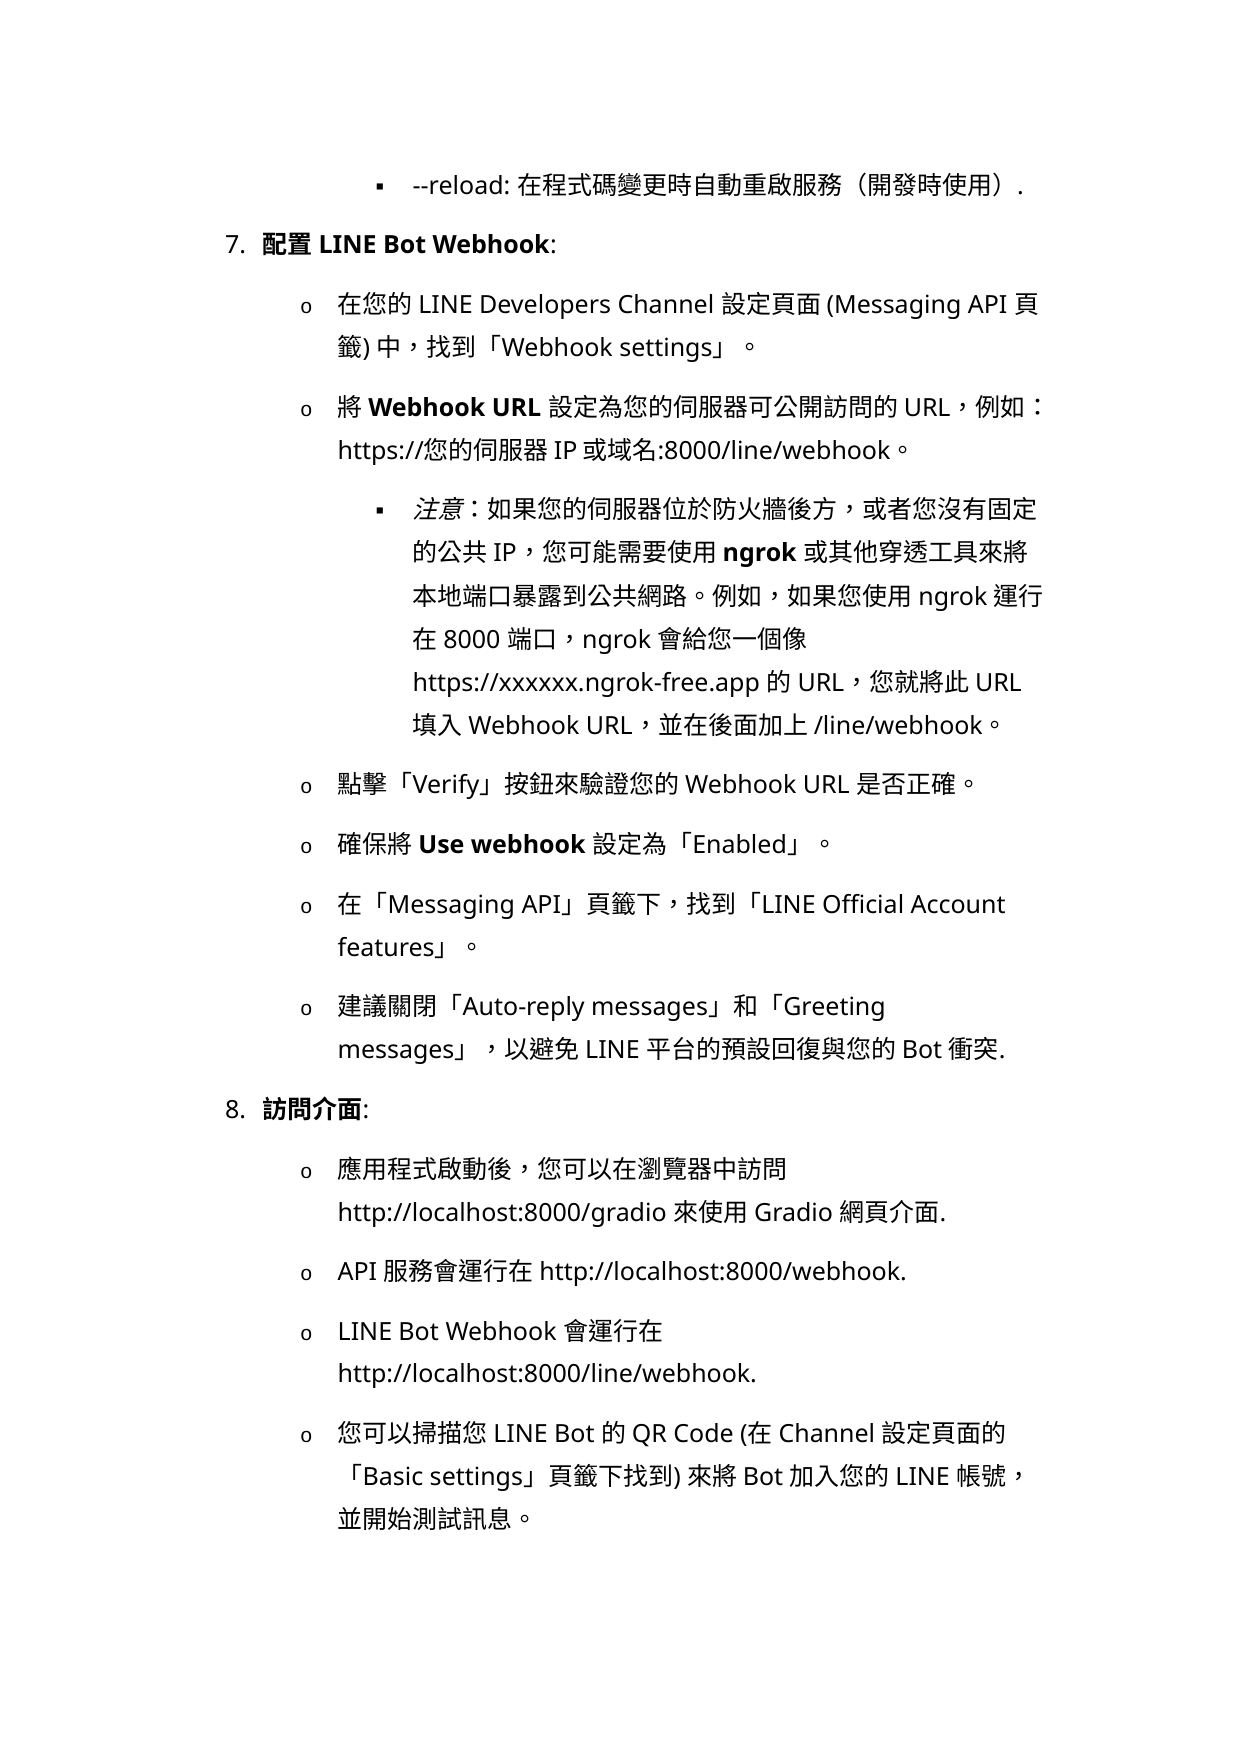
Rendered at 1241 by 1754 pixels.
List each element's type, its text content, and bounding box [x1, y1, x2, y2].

list 訪問介面: [225, 1089, 1053, 1126]
list 在「Messaging API」頁籤下，找到「LINE Official Account features」。 [300, 883, 1053, 964]
list 在您的 LINE Developers Channel 設定頁面 (Messaging API 頁籤) 中，找到「Webhook settings」。 [300, 284, 1053, 364]
list --reload: 在程式碼變更時自動重啟服務（開發時使用）. [375, 164, 1053, 202]
list 應用程式啟動後，您可以在瀏覽器中訪問 http://localhost:8000/gradio 來使用 Gradio 網頁介面. [300, 1148, 1053, 1229]
list 點擊「Verify」按鈕來驗證您的 Webhook URL 是否正確。 [300, 764, 1053, 802]
list 注意：如果您的伺服器位於防火牆後方，或者您沒有固定的公共 IP，您可能需要使用 ngrok 或其他穿透工具來將本地端口暴露到公共網路。例如，如果您使用 ngrok 運行在 8000 端口，ngrok 會給您一個像 https://xxxxxx.ngrok-free.app 的 URL，您就將此 URL 填入 Webhook URL，並在後面加上 /line/webhook。 [375, 489, 1053, 742]
list API 服務會運行在 http://localhost:8000/webhook. [300, 1251, 1053, 1289]
list 將 Webhook URL 設定為您的伺服器可公開訪問的 URL，例如：https://您的伺服器IP或域名:8000/line/webhook。 [300, 386, 1053, 467]
list 您可以掃描您 LINE Bot 的 QR Code (在 Channel 設定頁面的「Basic settings」頁籤下找到) 來將 Bot 加入您的 LINE 帳號，並開始測試訊息。 [300, 1413, 1053, 1537]
list 確保將 Use webhook 設定為「Enabled」。 [300, 824, 1053, 861]
list 配置 LINE Bot Webhook: [225, 224, 1053, 262]
list 建議關閉「Auto-reply messages」和「Greeting messages」，以避免 LINE 平台的預設回復與您的 Bot 衝突. [300, 986, 1053, 1067]
list LINE Bot Webhook 會運行在 http://localhost:8000/line/webhook. [300, 1311, 1053, 1391]
